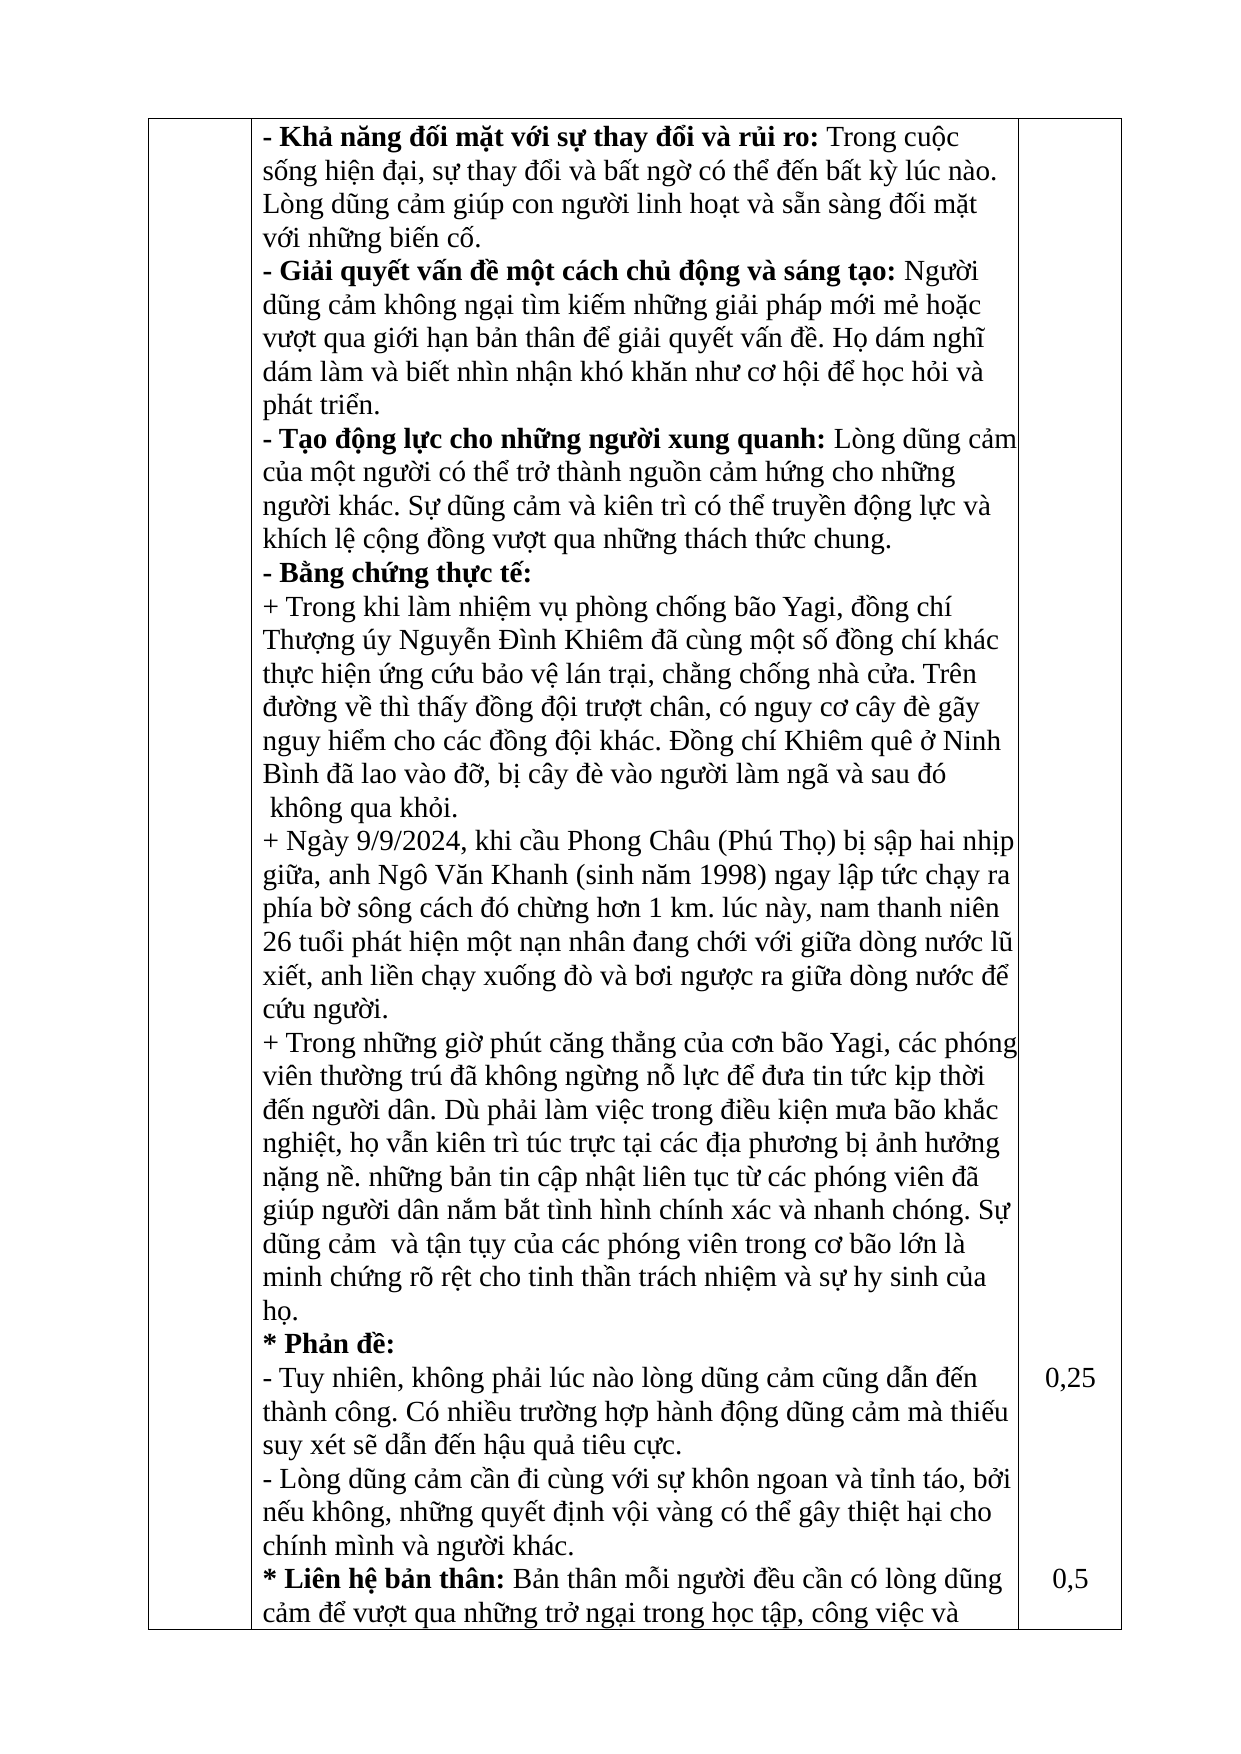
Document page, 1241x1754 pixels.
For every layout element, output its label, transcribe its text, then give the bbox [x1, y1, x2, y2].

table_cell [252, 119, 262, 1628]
table_cell 2 [149, 119, 251, 1628]
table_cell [1019, 119, 1121, 1628]
